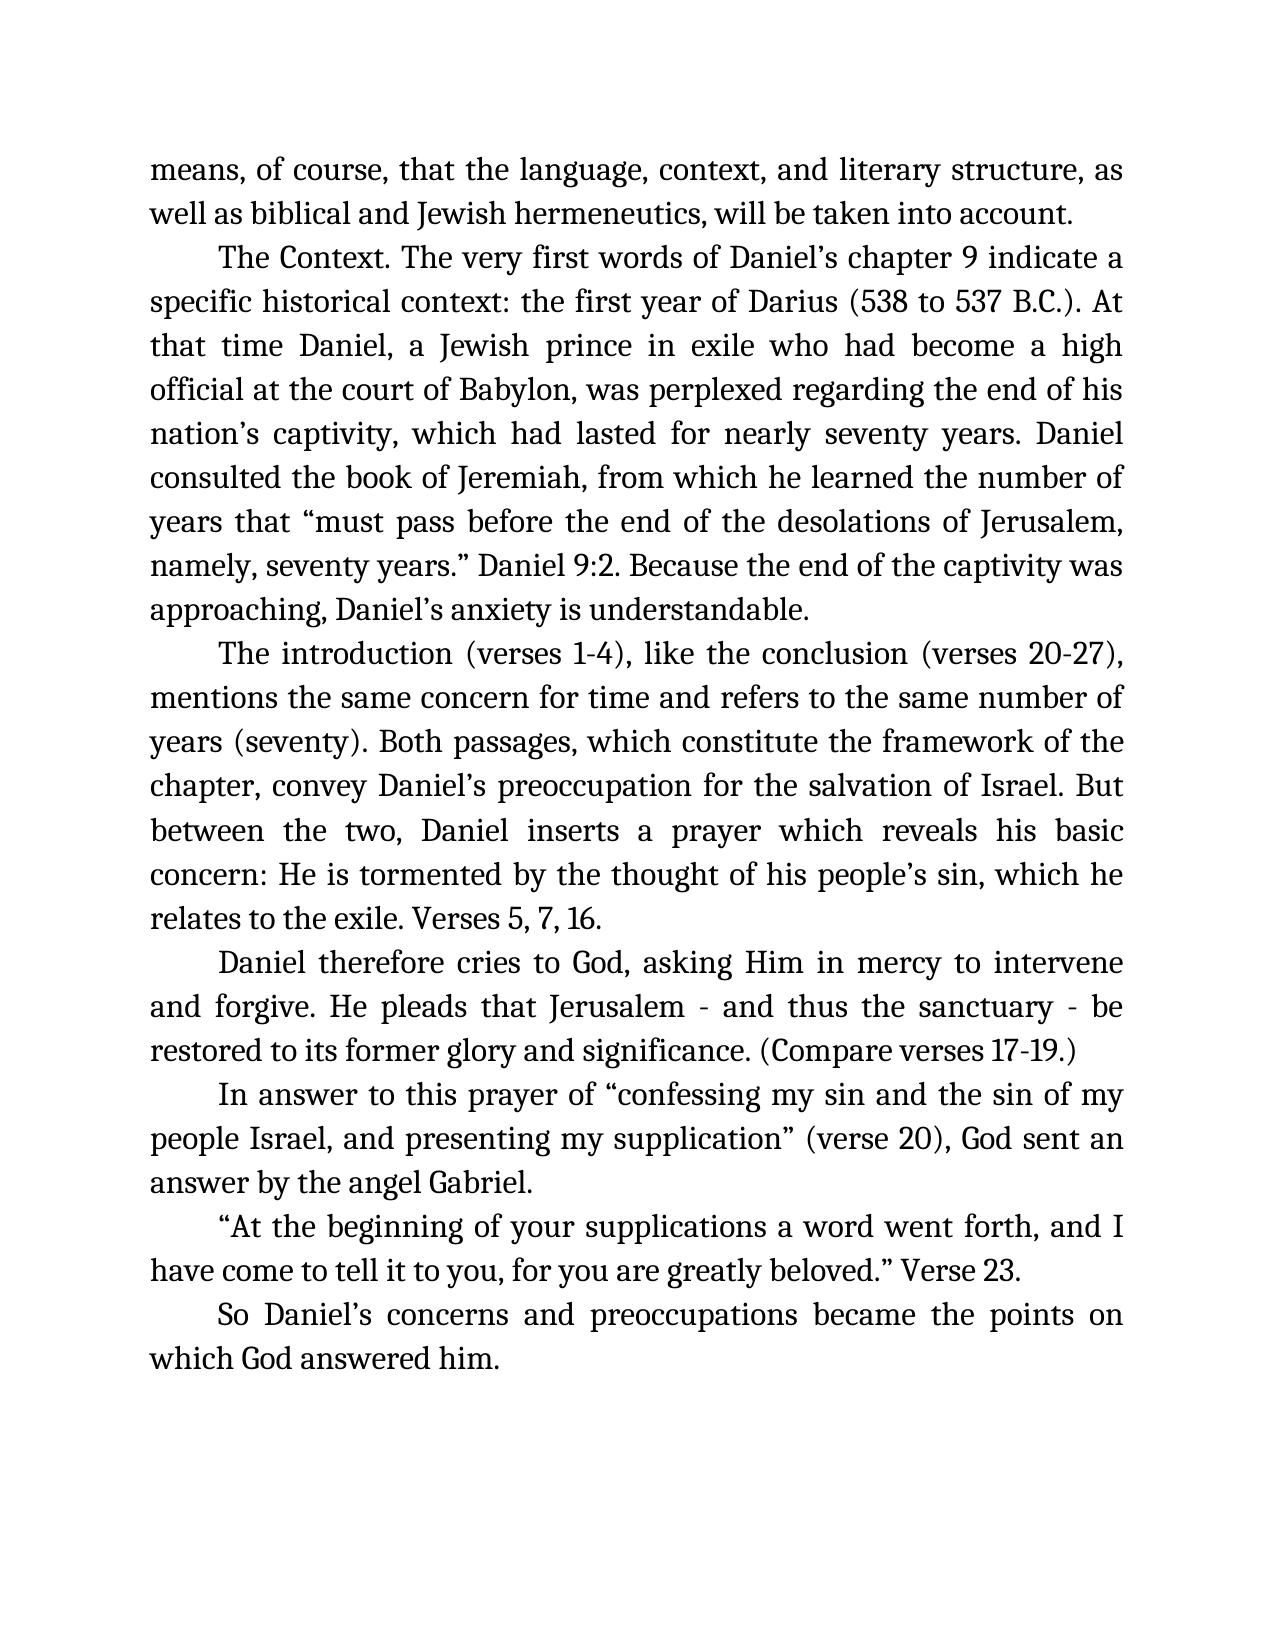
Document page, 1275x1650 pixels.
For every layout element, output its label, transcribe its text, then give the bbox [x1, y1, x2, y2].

text The introduction (verses 1-4), like the conclusion (verses 20-27), mentions the same concern for time and refers to the same number of years (seventy). Both passages, which constitute the framework of the chapter, convey Daniel’s preoccupation for the salvation of Israel. But between the two, Daniel inserts a prayer which reveals his basic concern: He is tormented by the thought of his people’s sin, which he relates to the exile. Verses 5, 7, 16. [150, 635, 1125, 937]
text So Daniel’s concerns and preoccupations became the points on which God answered him. [150, 1296, 1125, 1378]
text Daniel therefore cries to God, asking Him in mercy to intervene and forgive. He pleads that Jerusalem - and thus the sanctuary - be restored to its former glory and significance. (Compare verses 17-19.) [150, 943, 1125, 1069]
text The Context. The very first words of Daniel’s chapter 9 indicate a specific historical context: the first year of Darius (538 to 537 B.C.). At that time Daniel, a Jewish prince in exile who had become a high official at the court of Babylon, was perplexed regarding the end of his nation’s captivity, which had lasted for nearly seventy years. Daniel consulted the book of Jeremiah, from which he learned the number of years that “must pass before the end of the desolations of Jerusalem, namely, seventy years.” Daniel 9:2. Because the end of the captivity was approaching, Daniel’s anxiety is understandable. [150, 238, 1125, 629]
text “At the beginning of your supplications a word went forth, and I have come to tell it to you, for you are greatly beloved.” Verse 23. [150, 1207, 1125, 1290]
text In answer to this prayer of “confessing my sin and the sin of my people Israel, and presenting my supplication” (verse 20), God sent an answer by the angel Gabriel. [150, 1075, 1125, 1202]
